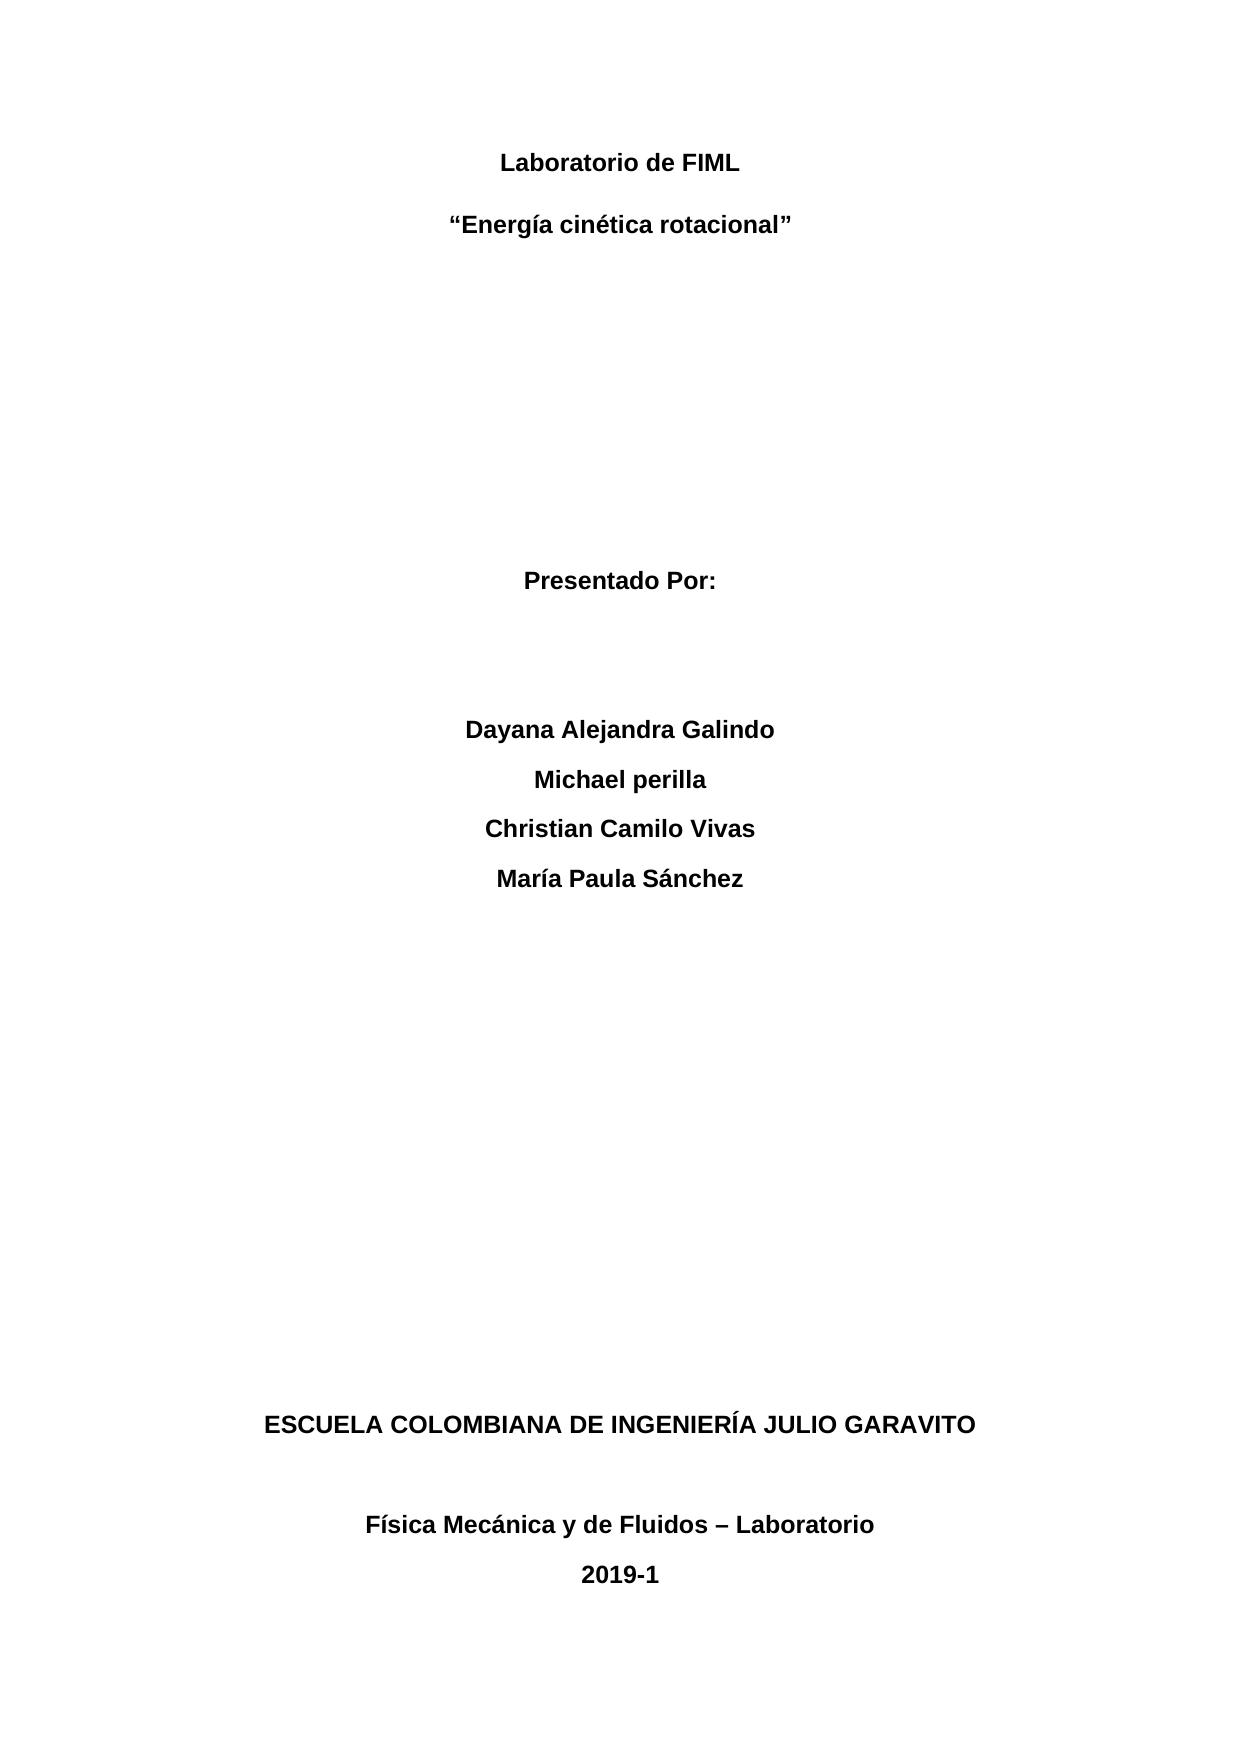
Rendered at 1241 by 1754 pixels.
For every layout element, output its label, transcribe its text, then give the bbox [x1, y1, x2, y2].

text 2019-1 [177, 1559, 1063, 1588]
subtitle “Energía cinética rotacional” [177, 210, 1063, 238]
text Física Mecánica y de Fluidos – Laboratorio [177, 1510, 1063, 1539]
text Dayana Alejandra Galindo [177, 715, 1063, 744]
text ESCUELA COLOMBIANA DE INGENIERÍA JULIO GARAVITO [177, 1411, 1063, 1439]
text Presentado Por: [177, 566, 1063, 594]
text María Paula Sánchez [177, 864, 1063, 893]
text Laboratorio de FIML [177, 148, 1063, 176]
text Michael perilla [177, 764, 1063, 793]
text Christian Camilo Vivas [177, 814, 1063, 843]
